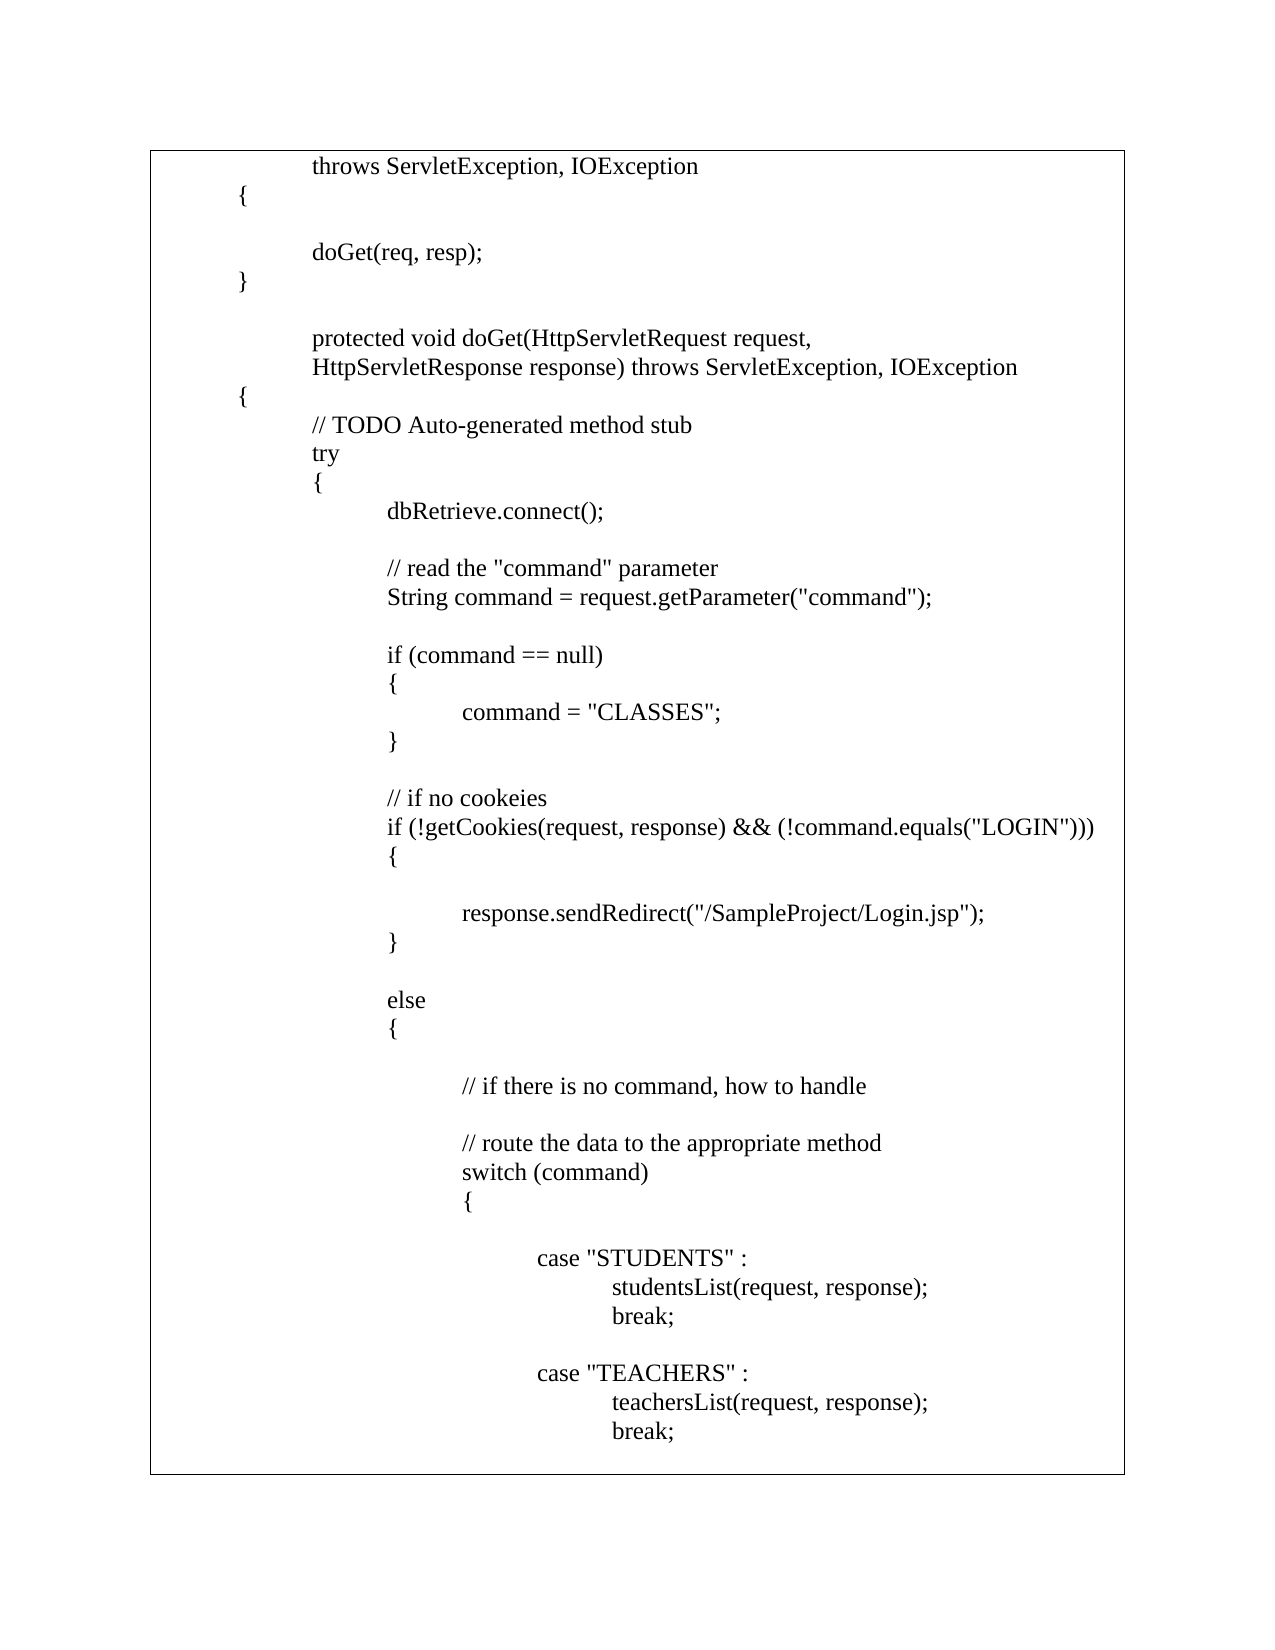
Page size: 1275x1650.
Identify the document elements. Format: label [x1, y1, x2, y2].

table_header [151, 151, 1124, 1473]
